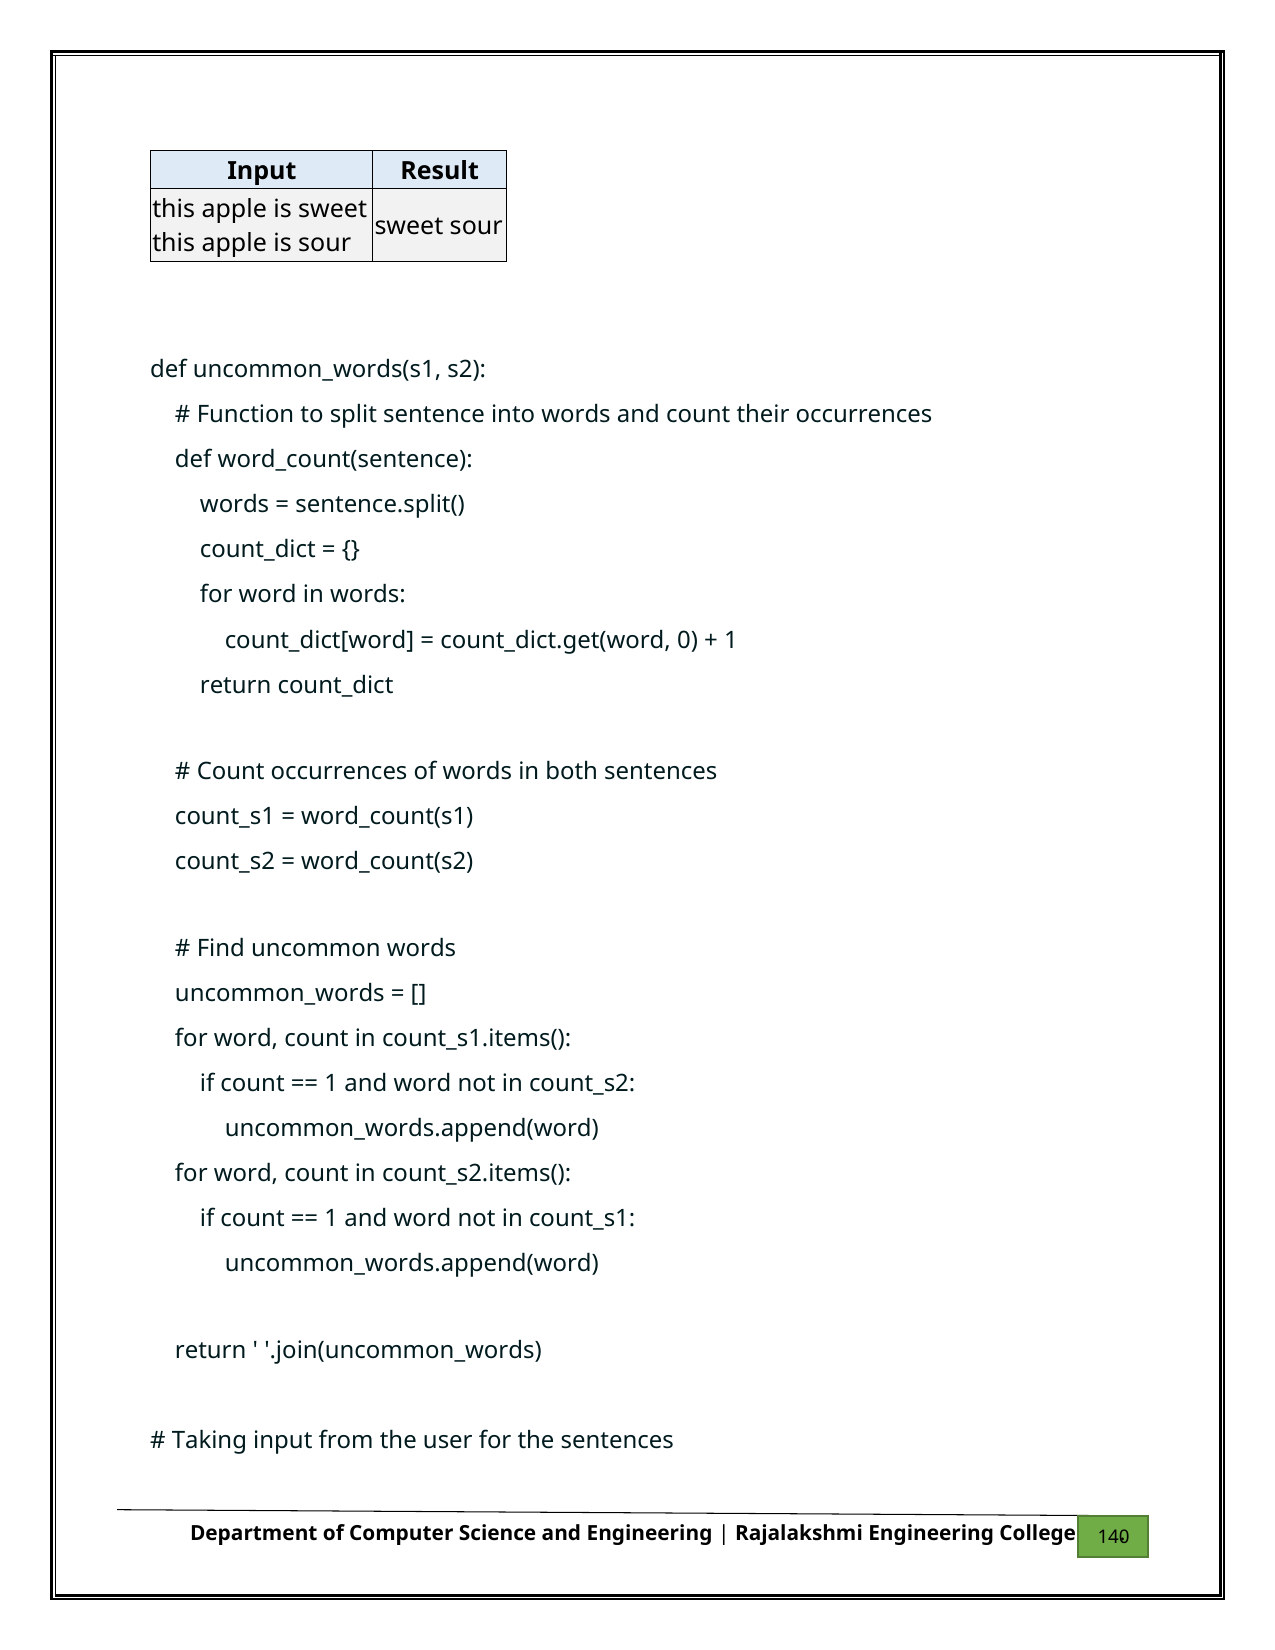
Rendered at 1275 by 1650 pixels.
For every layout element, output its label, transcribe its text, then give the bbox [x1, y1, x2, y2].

text return count_dict [150, 667, 1125, 700]
text # Find uncommon words [150, 930, 1125, 963]
text count_s1 = word_count(s1) [150, 799, 1125, 832]
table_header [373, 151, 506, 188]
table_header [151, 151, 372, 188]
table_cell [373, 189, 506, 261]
text for word, count in count_s2.items(): [150, 1156, 1125, 1188]
text words = sentence.split() [150, 487, 1125, 520]
text # Taking input from the user for the sentences [150, 1423, 1125, 1455]
text for word in words: [150, 577, 1125, 610]
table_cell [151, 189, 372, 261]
text count_dict = {} [150, 532, 1125, 565]
text # Function to split sentence into words and count their occurrences [150, 397, 1125, 429]
text uncommon_words = [] [150, 976, 1125, 1008]
text return ' '.join(uncommon_words) [150, 1332, 1125, 1365]
text # Count occurrences of words in both sentences [150, 754, 1125, 786]
text def word_count(sentence): [150, 442, 1125, 474]
text def uncommon_words(s1, s2): [150, 352, 1125, 384]
text if count == 1 and word not in count_s1: [150, 1201, 1125, 1234]
text for word, count in count_s1.items(): [150, 1021, 1125, 1053]
text count_dict[word] = count_dict.get(word, 0) + 1 [150, 622, 1125, 655]
text if count == 1 and word not in count_s2: [150, 1066, 1125, 1098]
text uncommon_words.append(word) [150, 1246, 1125, 1279]
text count_s2 = word_count(s2) [150, 844, 1125, 877]
text uncommon_words.append(word) [150, 1111, 1125, 1143]
